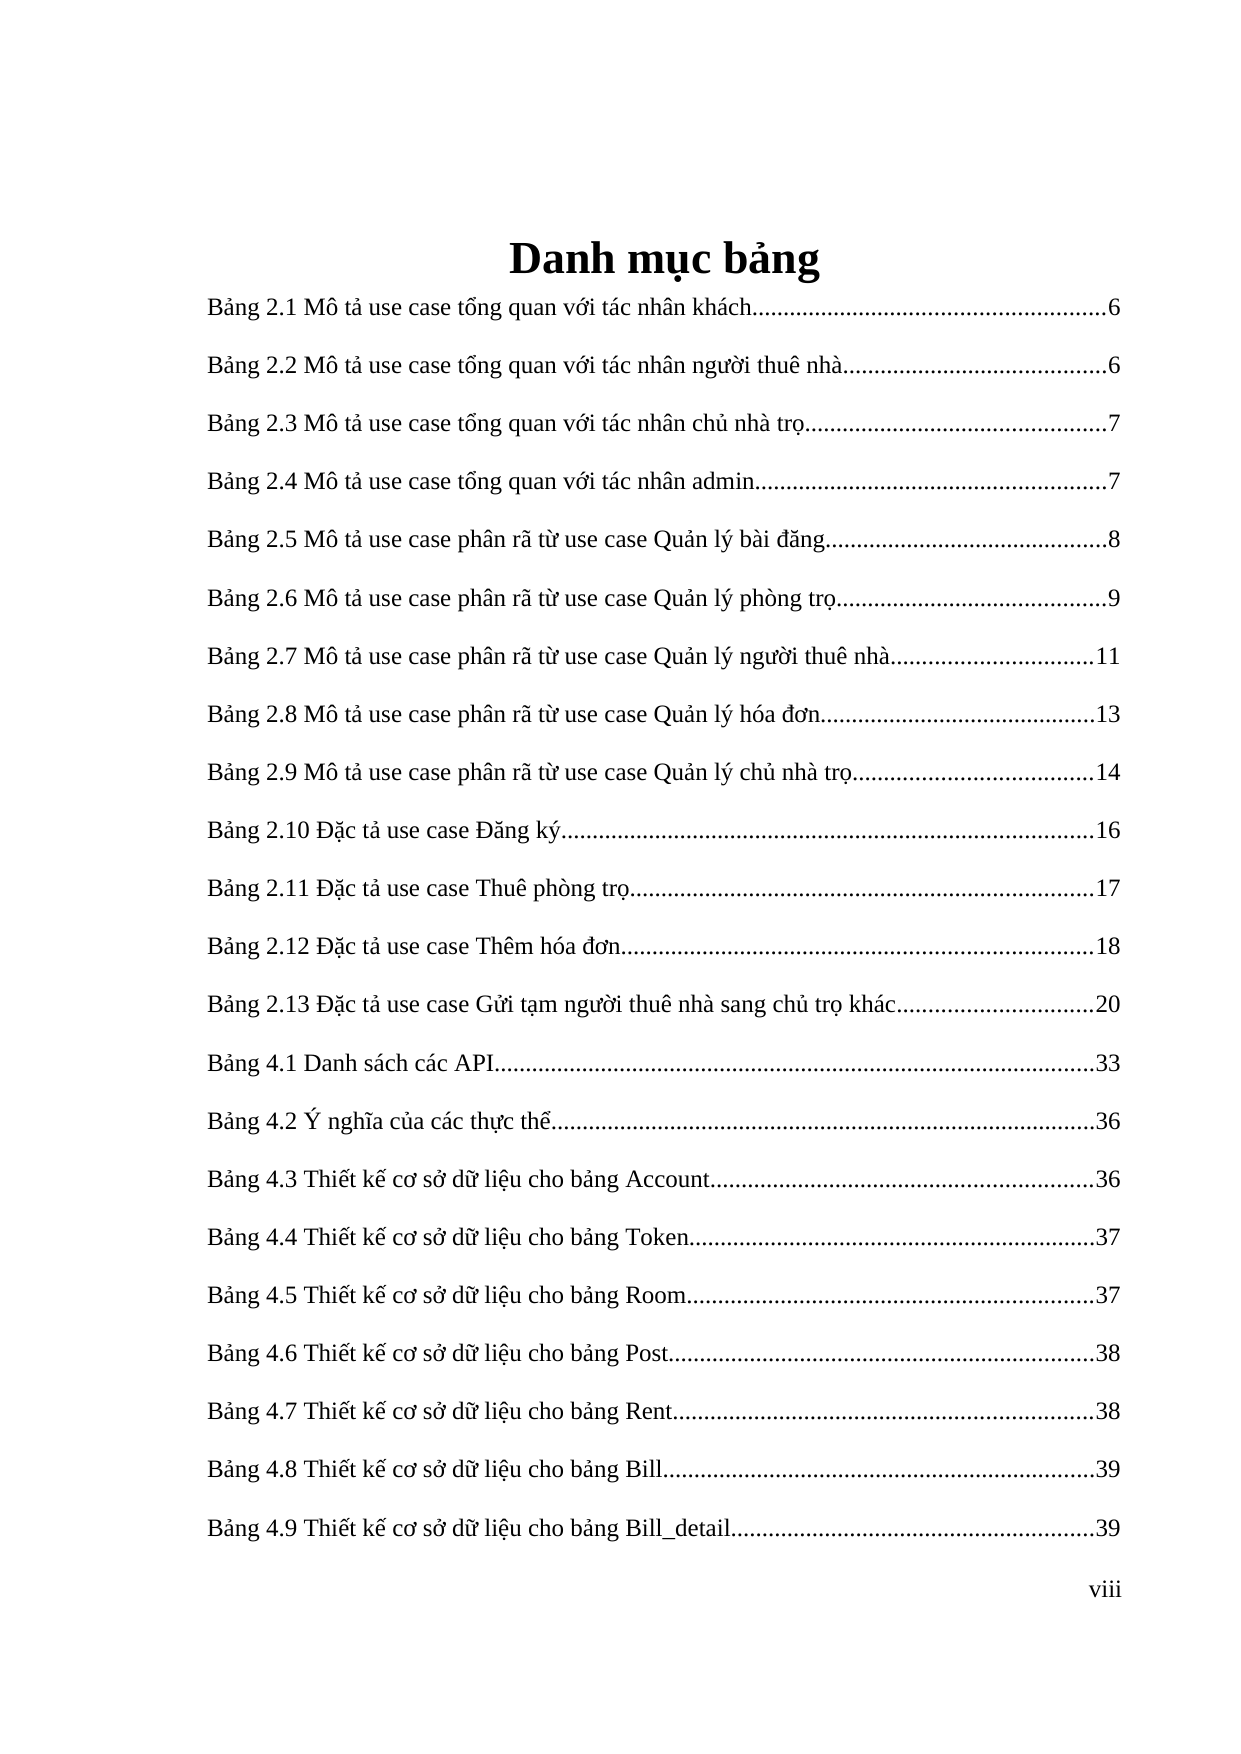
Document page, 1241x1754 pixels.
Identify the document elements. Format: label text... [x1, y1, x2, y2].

text Bảng 4.5 Thiết kế cơ sở dữ liệu cho bảng Room 37 [207, 1280, 1122, 1309]
text Bảng 2.6 Mô tả use case phân rã từ use case Quản lý phòng trọ 9 [207, 583, 1122, 611]
text Bảng 2.8 Mô tả use case phân rã từ use case Quản lý hóa đơn 13 [207, 699, 1122, 728]
text Bảng 4.1 Danh sách các API 33 [207, 1048, 1122, 1076]
text Bảng 2.11 Đặc tả use case Thuê phòng trọ 17 [207, 873, 1122, 902]
text Bảng 2.7 Mô tả use case phân rã từ use case Quản lý người thuê nhà 11 [207, 641, 1122, 669]
text Bảng 4.7 Thiết kế cơ sở dữ liệu cho bảng Rent 38 [207, 1396, 1122, 1425]
text Bảng 2.10 Đặc tả use case Đăng ký 16 [207, 815, 1122, 844]
text Bảng 4.6 Thiết kế cơ sở dữ liệu cho bảng Post 38 [207, 1338, 1122, 1367]
text Bảng 2.13 Đặc tả use case Gửi tạm người thuê nhà sang chủ trọ khác 20 [207, 989, 1122, 1018]
text Bảng 4.4 Thiết kế cơ sở dữ liệu cho bảng Token 37 [207, 1222, 1122, 1251]
text Bảng 4.2 Ý nghĩa của các thực thể 36 [207, 1106, 1122, 1134]
text Bảng 2.12 Đặc tả use case Thêm hóa đơn 18 [207, 931, 1122, 960]
text Bảng 2.2 Mô tả use case tổng quan với tác nhân người thuê nhà 6 [207, 350, 1122, 379]
text Bảng 2.4 Mô tả use case tổng quan với tác nhân admin 7 [207, 466, 1122, 495]
text Bảng 4.9 Thiết kế cơ sở dữ liệu cho bảng Bill_detail 39 [207, 1513, 1122, 1541]
text Bảng 2.5 Mô tả use case phân rã từ use case Quản lý bài đăng 8 [207, 524, 1122, 553]
text Bảng 2.9 Mô tả use case phân rã từ use case Quản lý chủ nhà trọ 14 [207, 757, 1122, 786]
text Bảng 2.3 Mô tả use case tổng quan với tác nhân chủ nhà trọ 7 [207, 408, 1122, 437]
subtitle Danh mục bảng [509, 231, 820, 283]
text Bảng 4.3 Thiết kế cơ sở dữ liệu cho bảng Account 36 [207, 1164, 1122, 1193]
text Bảng 2.1 Mô tả use case tổng quan với tác nhân khách 6 [207, 118, 1122, 321]
text Bảng 4.8 Thiết kế cơ sở dữ liệu cho bảng Bill 39 [207, 1454, 1122, 1483]
